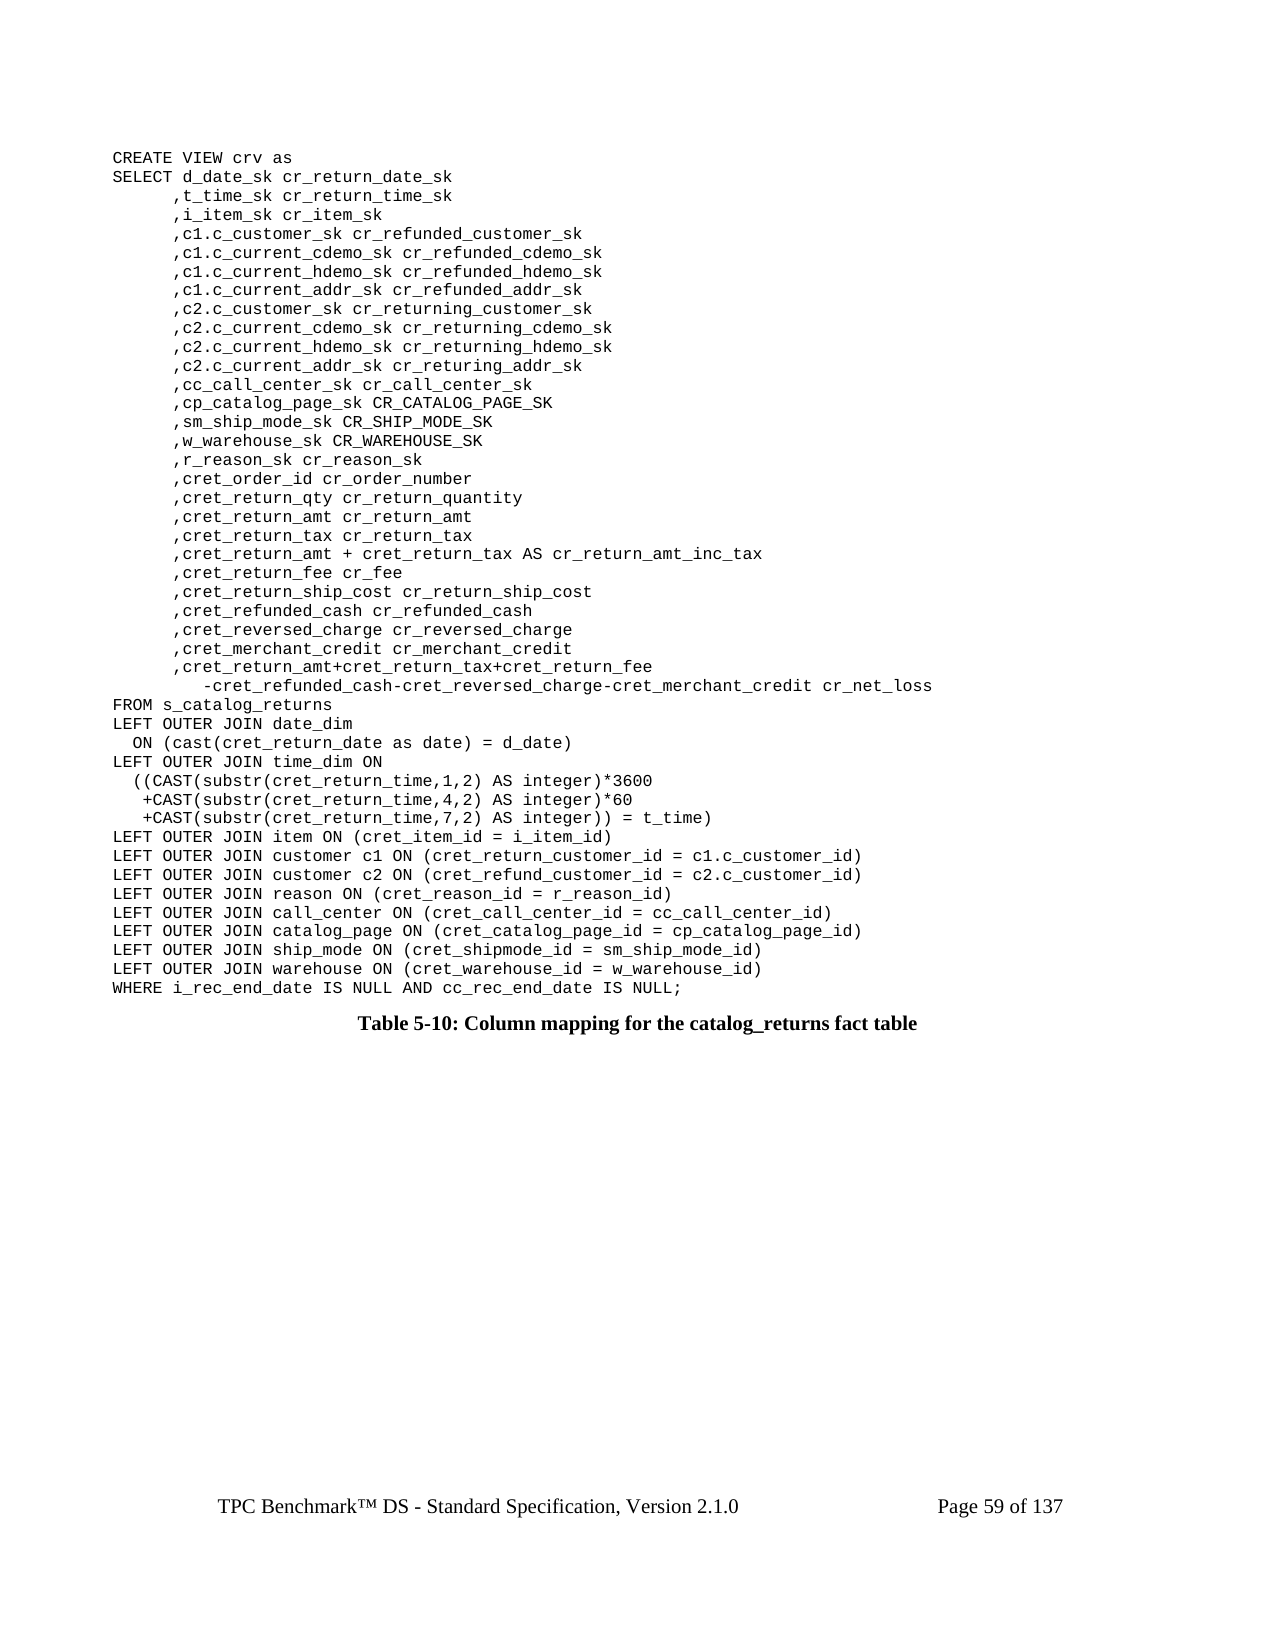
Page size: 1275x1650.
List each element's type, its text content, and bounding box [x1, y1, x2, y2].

text LEFT OUTER JOIN reason ON (cret_reason_id = r_reason_id) [112, 885, 1162, 904]
text CREATE VIEW crv as [112, 150, 1162, 169]
text ,cret_return_amt cr_return_amt [112, 508, 1162, 527]
text ((CAST(substr(cret_return_time,1,2) AS integer)*3600 [112, 772, 1162, 791]
text ,c2.c_current_hdemo_sk cr_returning_hdemo_sk [112, 338, 1162, 357]
text ,c1.c_current_hdemo_sk cr_refunded_hdemo_sk [112, 263, 1162, 282]
text LEFT OUTER JOIN warehouse ON (cret_warehouse_id = w_warehouse_id) [112, 961, 1162, 979]
text ,t_time_sk cr_return_time_sk [112, 188, 1162, 207]
text ,cret_reversed_charge cr_reversed_charge [112, 621, 1162, 640]
text ,c1.c_current_cdemo_sk cr_refunded_cdemo_sk [112, 244, 1162, 263]
text ,cc_call_center_sk cr_call_center_sk [112, 376, 1162, 395]
text ,cret_return_amt+cret_return_tax+cret_return_fee [112, 659, 1162, 678]
text ,cret_return_tax cr_return_tax [112, 527, 1162, 546]
text ,c2.c_customer_sk cr_returning_customer_sk [112, 301, 1162, 320]
text ,cret_return_amt + cret_return_tax AS cr_return_amt_inc_tax [112, 546, 1162, 565]
text ,r_reason_sk cr_reason_sk [112, 452, 1162, 471]
text LEFT OUTER JOIN date_dim [112, 716, 1162, 734]
text WHERE i_rec_end_date IS NULL AND cc_rec_end_date IS NULL; [112, 979, 1162, 998]
text SELECT d_date_sk cr_return_date_sk [112, 169, 1162, 188]
text LEFT OUTER JOIN customer c1 ON (cret_return_customer_id = c1.c_customer_id) [112, 848, 1162, 866]
text ,c2.c_current_cdemo_sk cr_returning_cdemo_sk [112, 320, 1162, 338]
text ,cret_merchant_credit cr_merchant_credit [112, 640, 1162, 659]
text ,sm_ship_mode_sk CR_SHIP_MODE_SK [112, 414, 1162, 433]
text LEFT OUTER JOIN call_center ON (cret_call_center_id = cc_call_center_id) [112, 904, 1162, 923]
text ,cp_catalog_page_sk CR_CATALOG_PAGE_SK [112, 395, 1162, 414]
text ,w_warehouse_sk CR_WAREHOUSE_SK [112, 433, 1162, 452]
text ,cret_order_id cr_order_number [112, 471, 1162, 489]
text ,cret_return_fee cr_fee [112, 565, 1162, 584]
text LEFT OUTER JOIN item ON (cret_item_id = i_item_id) [112, 829, 1162, 848]
text LEFT OUTER JOIN time_dim ON [112, 753, 1162, 772]
text ,c1.c_customer_sk cr_refunded_customer_sk [112, 225, 1162, 244]
text +CAST(substr(cret_return_time,4,2) AS integer)*60 [112, 791, 1162, 810]
text ,c2.c_current_addr_sk cr_returing_addr_sk [112, 357, 1162, 376]
list Table 5-10: Column mapping for the catalog_returns fact table [112, 1011, 1162, 1035]
text ,cret_refunded_cash cr_refunded_cash [112, 602, 1162, 621]
text ,i_item_sk cr_item_sk [112, 207, 1162, 225]
text ,c1.c_current_addr_sk cr_refunded_addr_sk [112, 282, 1162, 301]
text ,cret_return_ship_cost cr_return_ship_cost [112, 584, 1162, 602]
text +CAST(substr(cret_return_time,7,2) AS integer)) = t_time) [112, 810, 1162, 829]
text ,cret_return_qty cr_return_quantity [112, 489, 1162, 508]
text LEFT OUTER JOIN customer c2 ON (cret_refund_customer_id = c2.c_customer_id) [112, 866, 1162, 885]
text -cret_refunded_cash-cret_reversed_charge-cret_merchant_credit cr_net_loss [112, 678, 1162, 697]
text LEFT OUTER JOIN ship_mode ON (cret_shipmode_id = sm_ship_mode_id) [112, 942, 1162, 961]
text ON (cast(cret_return_date as date) = d_date) [112, 734, 1162, 753]
text LEFT OUTER JOIN catalog_page ON (cret_catalog_page_id = cp_catalog_page_id) [112, 923, 1162, 942]
text FROM s_catalog_returns [112, 697, 1162, 716]
